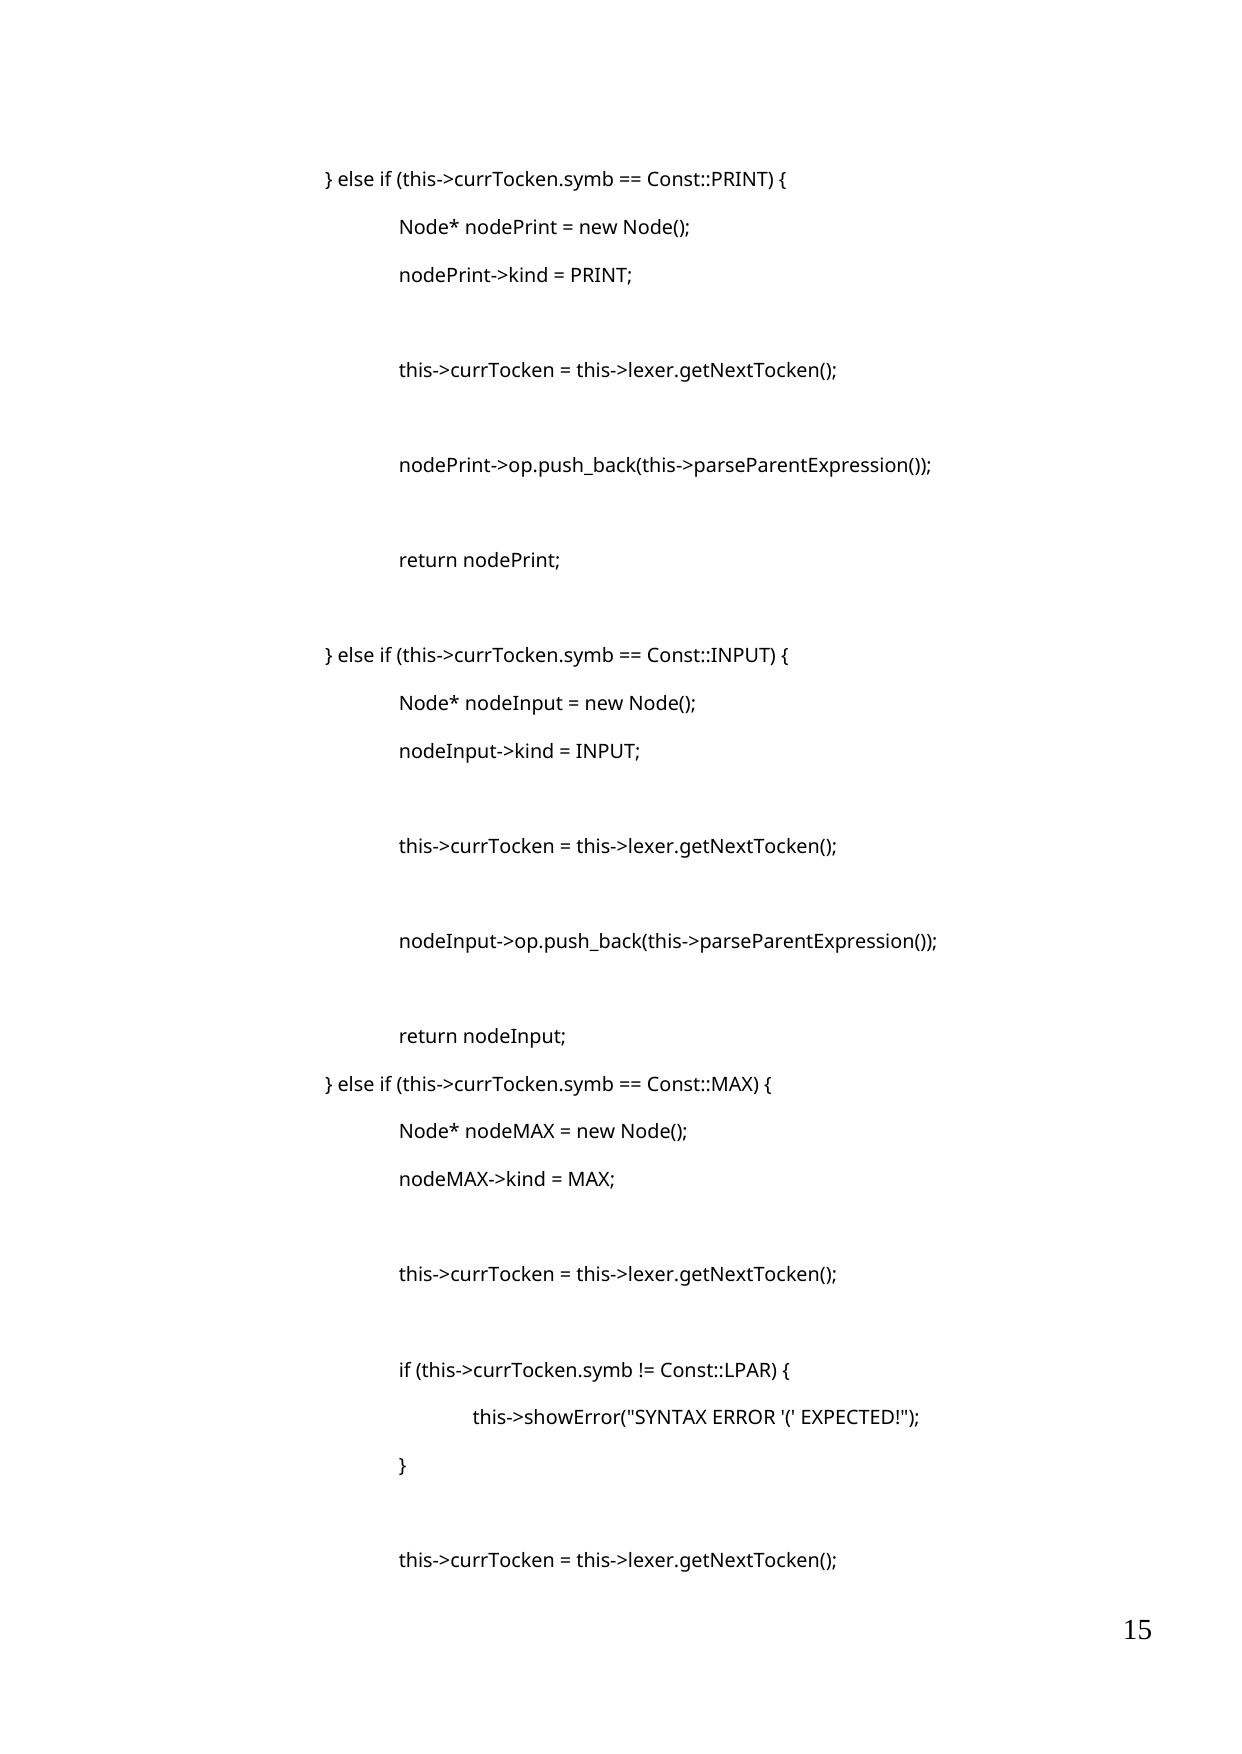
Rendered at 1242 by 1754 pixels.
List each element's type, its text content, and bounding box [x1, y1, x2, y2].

text } [177, 1451, 1152, 1478]
text nodeInput->op.push_back(this->parseParentExpression()); [177, 927, 1152, 954]
text this->currTocken = this->lexer.getNextTocken(); [177, 1261, 1152, 1288]
text nodeInput->kind = INPUT; [177, 737, 1152, 764]
text nodePrint->op.push_back(this->parseParentExpression()); [177, 451, 1152, 478]
text return nodePrint; [177, 547, 1152, 573]
text Node* nodePrint = new Node(); [177, 213, 1152, 240]
text Node* nodeMAX = new Node(); [177, 1118, 1152, 1145]
text nodeMAX->kind = MAX; [177, 1165, 1152, 1192]
text } else if (this->currTocken.symb == Const::INPUT) { [177, 642, 1152, 669]
text } else if (this->currTocken.symb == Const::PRINT) { [177, 166, 1152, 193]
text if (this->currTocken.symb != Const::LPAR) { [177, 1356, 1152, 1383]
text nodePrint->kind = PRINT; [177, 261, 1152, 288]
text this->currTocken = this->lexer.getNextTocken(); [177, 832, 1152, 859]
text } else if (this->currTocken.symb == Const::MAX) { [177, 1070, 1152, 1097]
text this->currTocken = this->lexer.getNextTocken(); [177, 356, 1152, 383]
text return nodeInput; [177, 1023, 1152, 1049]
text this->currTocken = this->lexer.getNextTocken(); [177, 1546, 1152, 1573]
text this->showError("SYNTAX ERROR '(' EXPECTED!"); [177, 1403, 1152, 1430]
text Node* nodeInput = new Node(); [177, 689, 1152, 716]
